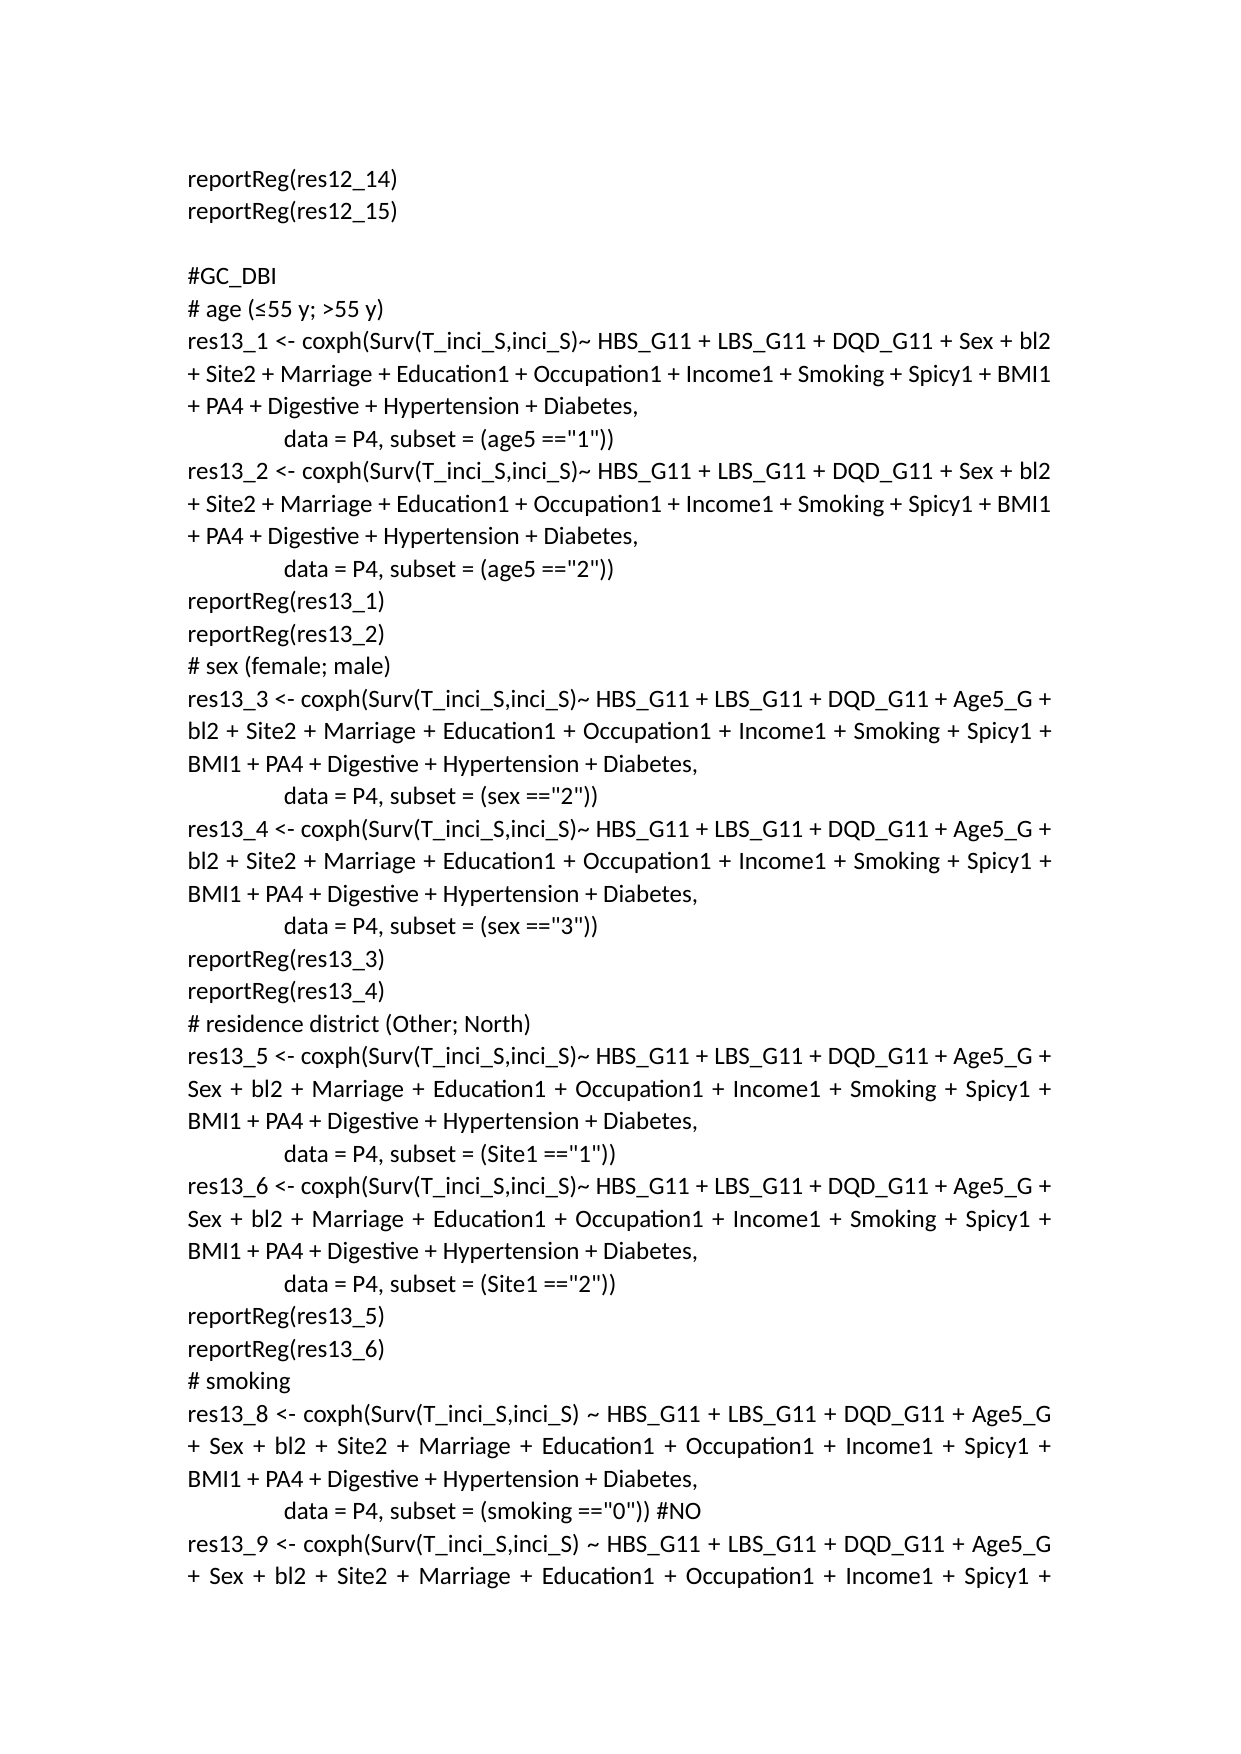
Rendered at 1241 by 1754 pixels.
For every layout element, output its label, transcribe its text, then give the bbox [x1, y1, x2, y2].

text data = P4, subset = (smoking =="0")) #NO [187, 1494, 1053, 1527]
text reportReg(res13_6) [187, 1332, 1053, 1364]
text reportReg(res13_3) [187, 942, 1053, 974]
text res13_6 <- coxph(Surv(T_inci_S,inci_S)~ HBS_G11 + LBS_G11 + DQD_G11 + Age5_G + Sex + bl2 + Marriage + Education1 + Occupation1 + Income1 + Smoking + Spicy1 + BMI1 + PA4 + Digestive + Hypertension + Diabetes, [187, 1169, 1053, 1267]
text # residence district (Other; North) [187, 1007, 1053, 1039]
text res13_1 <- coxph(Surv(T_inci_S,inci_S)~ HBS_G11 + LBS_G11 + DQD_G11 + Sex + bl2 + Site2 + Marriage + Education1 + Occupation1 + Income1 + Smoking + Spicy1 + BMI1 + PA4 + Digestive + Hypertension + Diabetes, [187, 324, 1053, 422]
text reportReg(res13_4) [187, 974, 1053, 1007]
text res13_8 <- coxph(Surv(T_inci_S,inci_S) ~ HBS_G11 + LBS_G11 + DQD_G11 + Age5_G + Sex + bl2 + Site2 + Marriage + Education1 + Occupation1 + Income1 + Spicy1 + BMI1 + PA4 + Digestive + Hypertension + Diabetes, [187, 1397, 1053, 1494]
text reportReg(res12_14) [187, 162, 1053, 194]
text data = P4, subset = (Site1 =="1")) [187, 1137, 1053, 1169]
text data = P4, subset = (age5 =="1")) [187, 422, 1053, 454]
text # smoking [187, 1364, 1053, 1397]
text reportReg(res13_2) [187, 617, 1053, 649]
text reportReg(res13_1) [187, 584, 1053, 617]
text data = P4, subset = (Site1 =="2")) [187, 1267, 1053, 1299]
text res13_3 <- coxph(Surv(T_inci_S,inci_S)~ HBS_G11 + LBS_G11 + DQD_G11 + Age5_G + bl2 + Site2 + Marriage + Education1 + Occupation1 + Income1 + Smoking + Spicy1 + BMI1 + PA4 + Digestive + Hypertension + Diabetes, [187, 682, 1053, 779]
text reportReg(res13_5) [187, 1299, 1053, 1332]
text res13_5 <- coxph(Surv(T_inci_S,inci_S)~ HBS_G11 + LBS_G11 + DQD_G11 + Age5_G + Sex + bl2 + Marriage + Education1 + Occupation1 + Income1 + Smoking + Spicy1 + BMI1 + PA4 + Digestive + Hypertension + Diabetes, [187, 1039, 1053, 1137]
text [187, 1527, 1053, 1592]
text data = P4, subset = (sex =="2")) [187, 779, 1053, 812]
text data = P4, subset = (age5 =="2")) [187, 552, 1053, 584]
text #GC_DBI [187, 259, 1053, 292]
text reportReg(res12_15) [187, 194, 1053, 227]
text data = P4, subset = (sex =="3")) [187, 909, 1053, 942]
text # sex (female; male) [187, 649, 1053, 682]
text res13_2 <- coxph(Surv(T_inci_S,inci_S)~ HBS_G11 + LBS_G11 + DQD_G11 + Sex + bl2 + Site2 + Marriage + Education1 + Occupation1 + Income1 + Smoking + Spicy1 + BMI1 + PA4 + Digestive + Hypertension + Diabetes, [187, 454, 1053, 552]
text # age (≤55 y; >55 y) [187, 292, 1053, 324]
text res13_4 <- coxph(Surv(T_inci_S,inci_S)~ HBS_G11 + LBS_G11 + DQD_G11 + Age5_G + bl2 + Site2 + Marriage + Education1 + Occupation1 + Income1 + Smoking + Spicy1 + BMI1 + PA4 + Digestive + Hypertension + Diabetes, [187, 812, 1053, 909]
